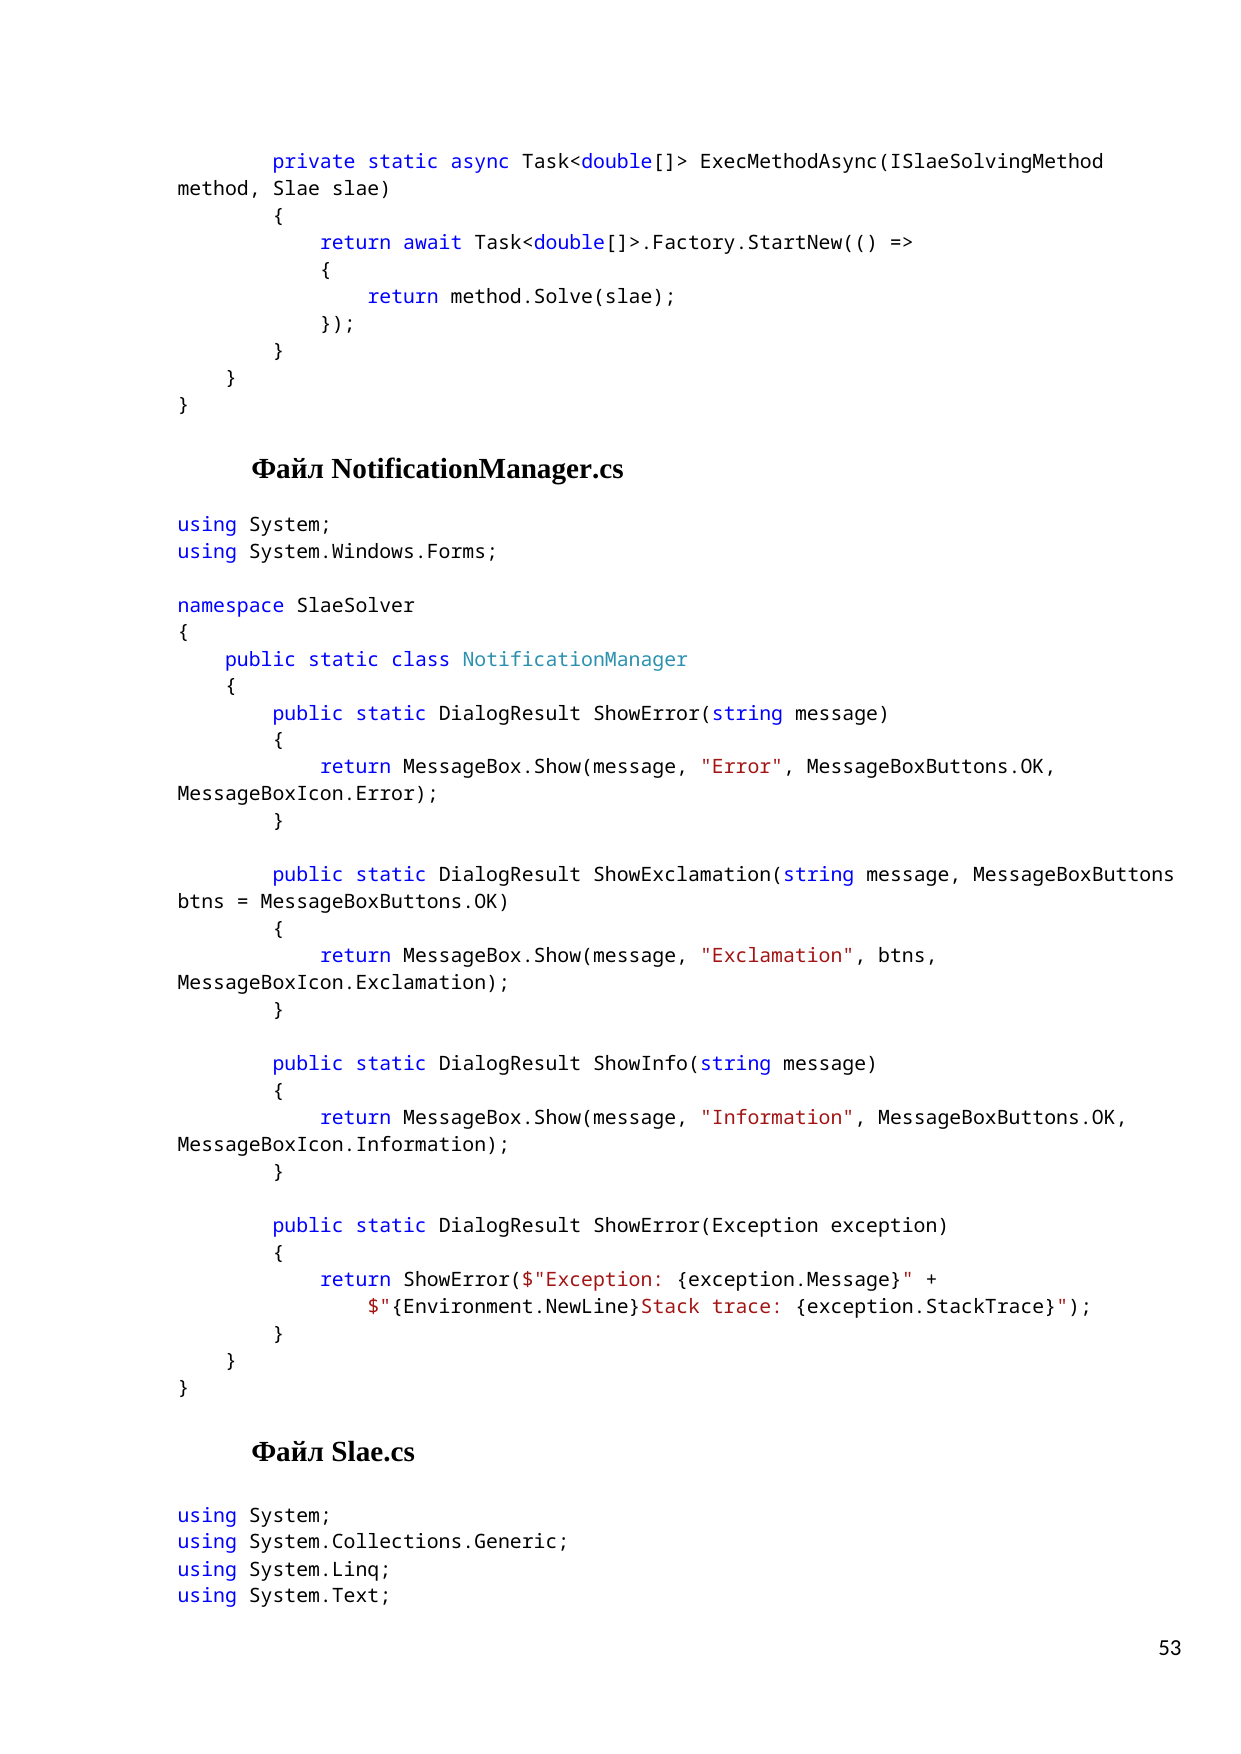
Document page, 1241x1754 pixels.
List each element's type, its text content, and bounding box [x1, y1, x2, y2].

text public static DialogResult ShowExclamation(string message, MessageBoxButtons btns = MessageBoxButtons.OK) [177, 861, 1181, 914]
text return MessageBox.Show(message, "Information", MessageBoxButtons.OK, MessageBoxIcon.Information); [177, 1103, 1181, 1157]
text } [177, 1319, 1181, 1346]
text using System; [177, 1501, 1181, 1528]
text using System.Linq; [177, 1555, 1181, 1582]
text { [177, 1076, 1181, 1103]
text $"{Environment.NewLine}Stack trace: {exception.StackTrace}"); [177, 1292, 1181, 1319]
text using System.Collections.Generic; [177, 1528, 1181, 1555]
text { [177, 618, 1181, 645]
text } [177, 1346, 1181, 1373]
text public static DialogResult ShowInfo(string message) [177, 1049, 1181, 1076]
text using System; [177, 510, 1181, 537]
text { [177, 726, 1181, 753]
text return await Task<double[]>.Factory.StartNew(() => [177, 228, 1181, 255]
text return method.Solve(slae); [177, 282, 1181, 309]
text return MessageBox.Show(message, "Exclamation", btns, MessageBoxIcon.Exclamation); [177, 942, 1181, 996]
text Файл NotificationManager.cs [177, 451, 1181, 484]
text } [177, 363, 1181, 390]
text }); [177, 309, 1181, 336]
text } [177, 1157, 1181, 1184]
text public static class NotificationManager [177, 645, 1181, 672]
text return MessageBox.Show(message, "Error", MessageBoxButtons.OK, MessageBoxIcon.Error); [177, 753, 1181, 807]
text { [177, 672, 1181, 699]
text } [177, 336, 1181, 363]
text private static async Task<double[]> ExecMethodAsync(ISlaeSolvingMethod method, Slae slae) [177, 147, 1181, 201]
text } [177, 807, 1181, 834]
text { [177, 201, 1181, 228]
text namespace SlaeSolver [177, 591, 1181, 618]
text { [177, 914, 1181, 942]
text } [177, 390, 1181, 417]
text } [177, 996, 1181, 1022]
text using System.Windows.Forms; [177, 537, 1181, 564]
text } [177, 1373, 1181, 1400]
text Файл Slae.cs [177, 1434, 1181, 1467]
text using System.Text; [177, 1582, 1181, 1609]
text { [177, 1238, 1181, 1265]
text return ShowError($"Exception: {exception.Message}" + [177, 1265, 1181, 1292]
text { [177, 255, 1181, 282]
text public static DialogResult ShowError(Exception exception) [177, 1211, 1181, 1238]
text public static DialogResult ShowError(string message) [177, 699, 1181, 726]
